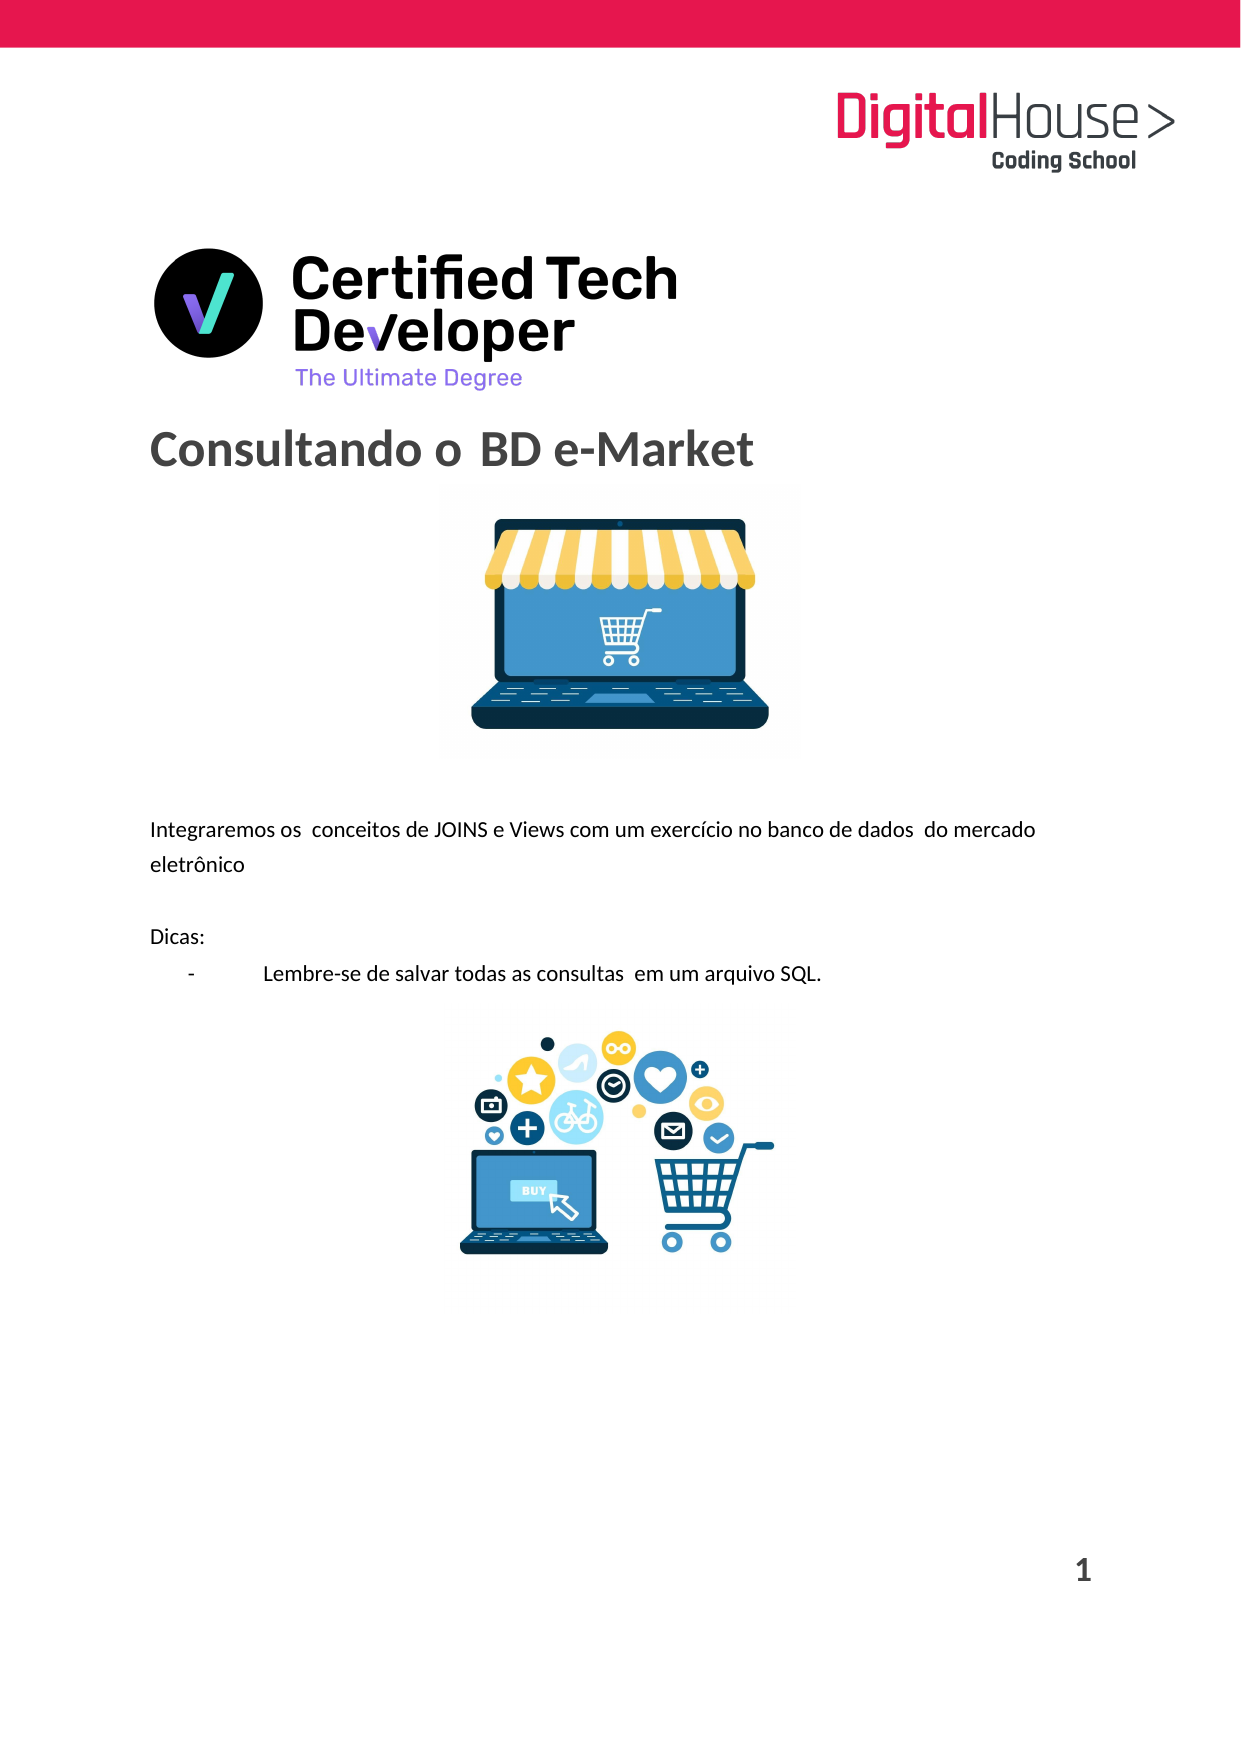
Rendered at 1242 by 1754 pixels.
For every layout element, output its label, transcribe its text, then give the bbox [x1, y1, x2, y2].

picture [444, 1003, 796, 1314]
text Integraremos os conceitos de JOINS e Views com um exercício no banco de dados do mercado eletrônico [150, 815, 1090, 878]
text 1 [150, 1547, 1092, 1590]
picture [153, 247, 677, 391]
text Dicas: [150, 922, 1090, 950]
picture [0, 0, 1241, 173]
text Consultando o BD e-Market [150, 416, 1090, 480]
text - Lembre-se de salvar todas as consultas em um arquivo SQL. [150, 959, 1090, 987]
picture [438, 484, 802, 759]
